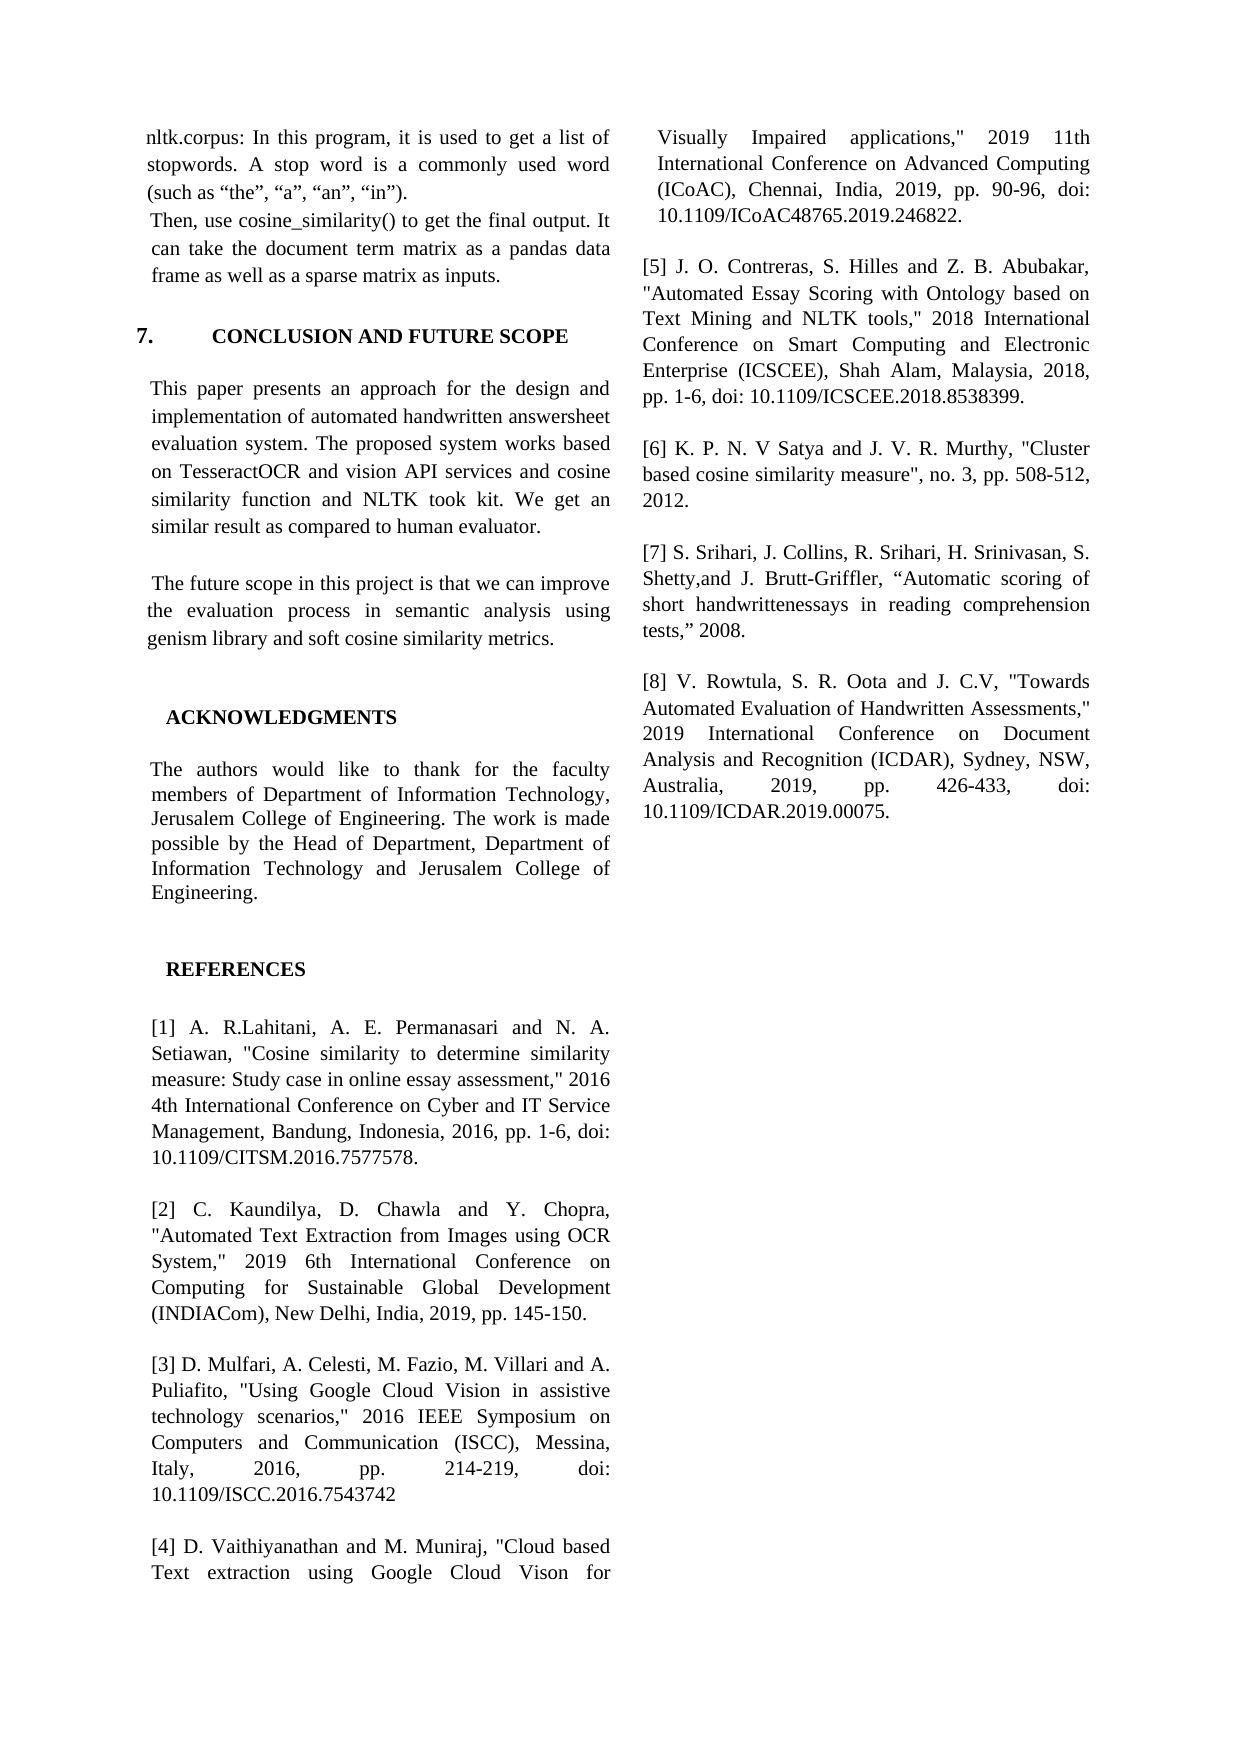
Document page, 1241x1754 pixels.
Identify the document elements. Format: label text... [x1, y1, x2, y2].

text Then, use cosine_similarity() to get the final output. It can take the document term matrix as a pandas data frame as well as a sparse matrix as inputs. [150, 208, 611, 287]
text [4] D. Vaithiyanathan and M. Muniraj, "Cloud based Text extraction using Google Cloud Vison for Visually Impaired applications," 2019 11th International Conference on Advanced Computing (ICoAC), Chennai, India, 2019, pp. 90-96, doi: 10.1109/ICoAC48765.2019.246822. [657, 125, 1091, 227]
text [3] D. Mulfari, A. Celesti, M. Fazio, M. Villari and A. Puliafito, "Using Google Cloud Vision in assistive technology scenarios," 2016 IEEE Symposium on Computers and Communication (ISCC), Messina, Italy, 2016, pp. 214-219, doi: 10.1109/ISCC.2016.7543742 [151, 1352, 611, 1506]
text [2] C. Kaundilya, D. Chawla and Y. Chopra, "Automated Text Extraction from Images using OCR System," 2019 6th International Conference on Computing for Sustainable Global Development (INDIACom), New Delhi, India, 2019, pp. 145-150. [151, 1197, 611, 1324]
subtitle REFERENCES [166, 957, 606, 981]
text [5] J. O. Contreras, S. Hilles and Z. B. Abubakar, "Automated Essay Scoring with Ontology based on Text Mining and NLTK tools," 2018 International Conference on Smart Computing and Electronic Enterprise (ICSCEE), Shah Alam, Malaysia, 2018, pp. 1-6, doi: 10.1109/ICSCEE.2018.8538399. [642, 254, 1091, 408]
text The authors would like to thank for the faculty members of Department of Information Technology, Jerusalem College of Engineering. The work is made possible by the Head of Department, Department of Information Technology and Jerusalem College of Engineering. [150, 757, 611, 904]
text [4] D. Vaithiyanathan and M. Muniraj, "Cloud based Text extraction using Google Cloud Vison for Visually Impaired applications," 2019 11th International Conference on Advanced Computing (ICoAC), Chennai, India, 2019, pp. 90-96, doi: 10.1109/ICoAC48765.2019.246822. [151, 1534, 611, 1584]
text [7] S. Srihari, J. Collins, R. Srihari, H. Srinivasan, S. Shetty,and J. Brutt-Griffler, “Automatic scoring of short handwrittenessays in reading comprehension tests,” 2008. [642, 540, 1091, 642]
subtitle CONCLUSION AND FUTURE SCOPE [136, 322, 606, 348]
subtitle ACKNOWLEDGMENTS [166, 705, 606, 729]
text [6] K. P. N. V Satya and J. V. R. Murthy, "Cluster based cosine similarity measure", no. 3, pp. 508-512, 2012. [642, 436, 1091, 512]
text [8] V. Rowtula, S. R. Oota and J. C.V, "Towards Automated Evaluation of Handwritten Assessments," 2019 International Conference on Document Analysis and Recognition (ICDAR), Sydney, NSW, Australia, 2019, pp. 426-433, doi: 10.1109/ICDAR.2019.00075. [642, 669, 1091, 823]
text nltk.corpus: In this program, it is used to get a list of stopwords. A stop word is a commonly used word (such as “the”, “a”, “an”, “in”). [146, 125, 611, 204]
text [1] A. R.Lahitani, A. E. Permanasari and N. A. Setiawan, "Cosine similarity to determine similarity measure: Study case in online essay assessment," 2016 4th International Conference on Cyber and IT Service Management, Bandung, Indonesia, 2016, pp. 1-6, doi: 10.1109/CITSM.2016.7577578. [151, 1015, 611, 1169]
text This paper presents an approach for the design and implementation of automated handwritten answersheet evaluation system. The proposed system works based on TesseractOCR and vision API services and cosine similarity function and NLTK took kit. We get an similar result as compared to human evaluator. [150, 376, 611, 538]
text The future scope in this project is that we can improve the evaluation process in semantic analysis using genism library and soft cosine similarity metrics. [146, 570, 611, 650]
